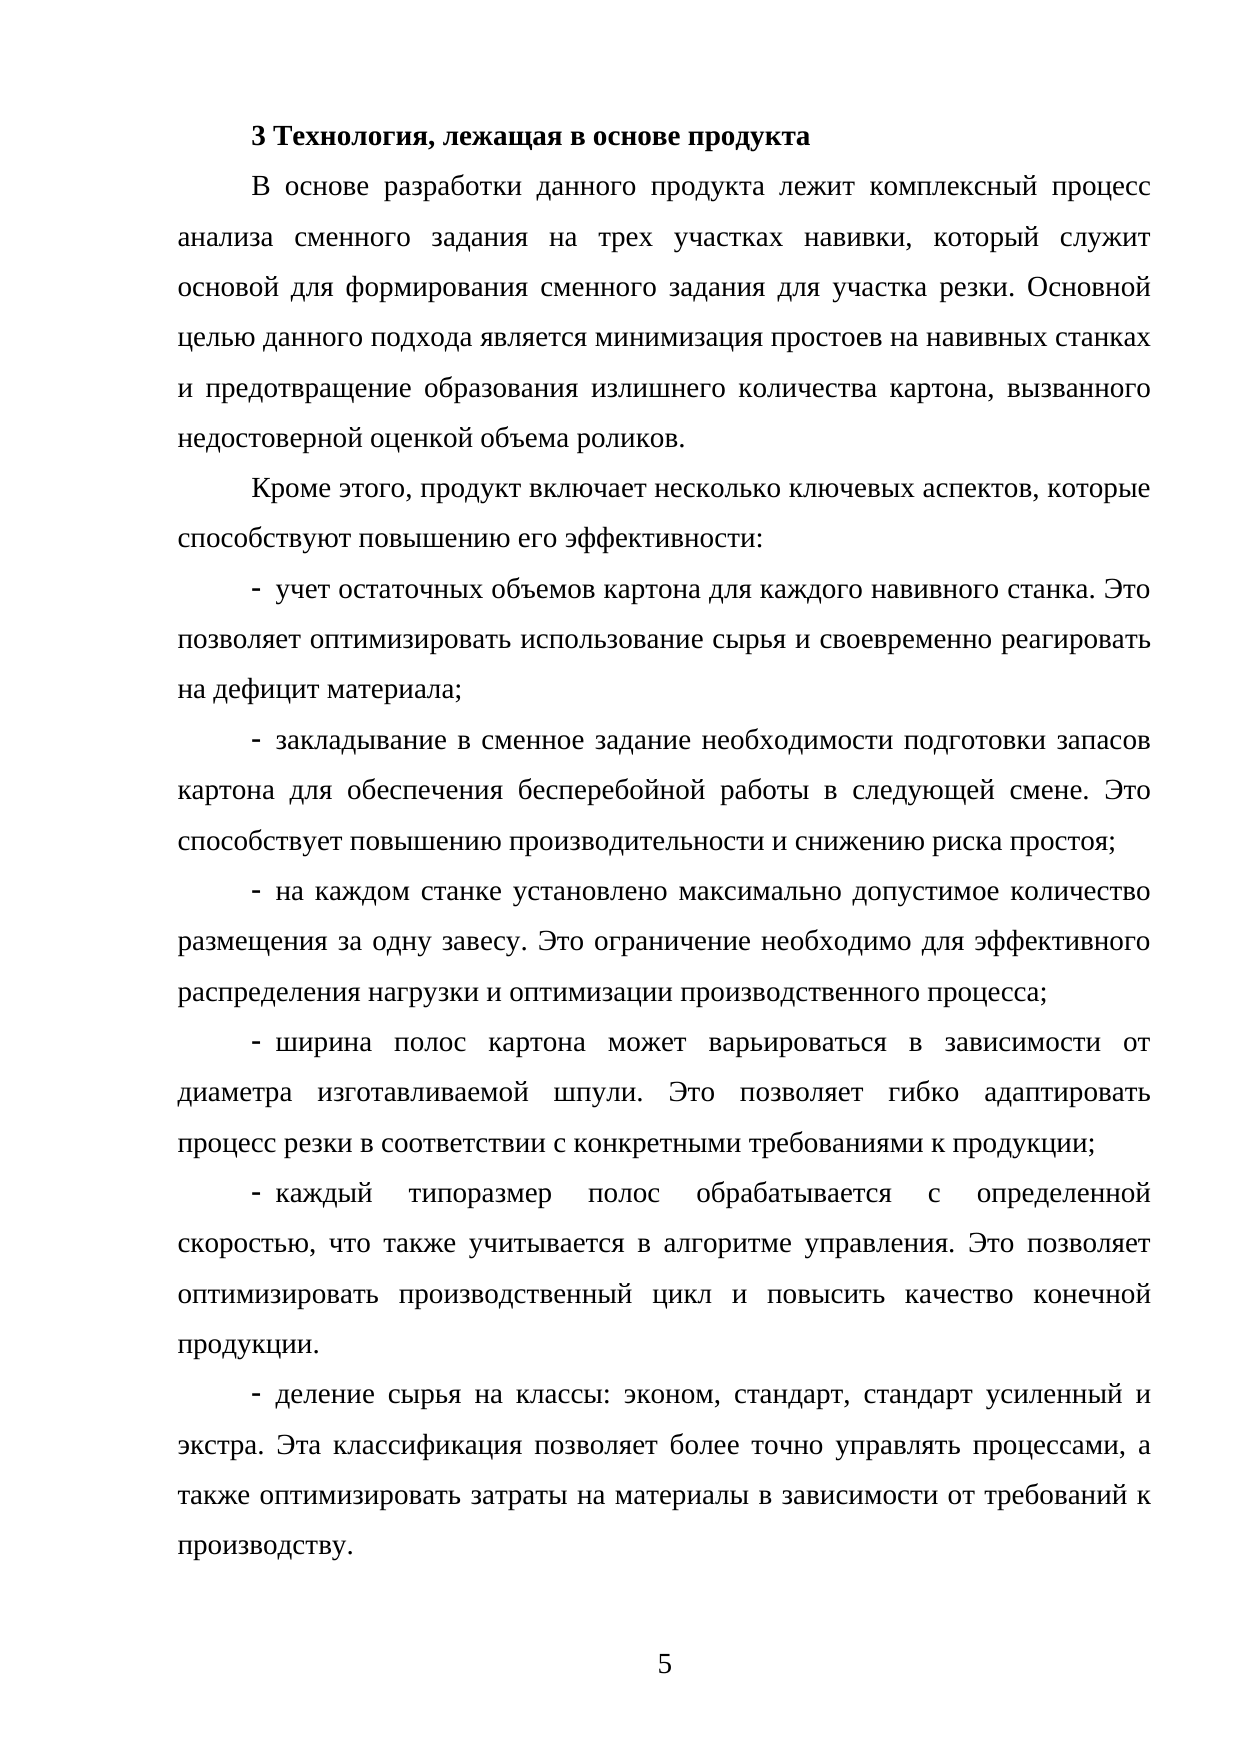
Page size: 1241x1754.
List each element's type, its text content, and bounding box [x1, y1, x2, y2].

list каждый типоразмер полос обрабатывается с определенной скоростью, что также учитывается в алгоритме управления. Это позволяет оптимизировать производственный цикл и повысить качество конечной продукции. [177, 1175, 1152, 1360]
text Кроме этого, продукт включает несколько ключевых аспектов, которые способствуют повышению его эффективности: [177, 470, 1152, 554]
list закладывание в сменное задание необходимости подготовки запасов картона для обеспечения бесперебойной работы в следующей смене. Это способствует повышению производительности и снижению риска простоя; [177, 722, 1152, 856]
list на каждом станке установлено максимально допустимое количество размещения за одну завесу. Это ограничение необходимо для эффективного распределения нагрузки и оптимизации производственного процесса; [177, 873, 1152, 1007]
list деление сырья на классы: эконом, стандарт, стандарт усиленный и экстра. Эта классификация позволяет более точно управлять процессами, а также оптимизировать затраты на материалы в зависимости от требований к производству. [177, 1376, 1152, 1561]
list ширина полос картона может варьироваться в зависимости от диаметра изготавливаемой шпули. Это позволяет гибко адаптировать процесс резки в соответствии с конкретными требованиями к продукции; [177, 1024, 1152, 1158]
list учет остаточных объемов картона для каждого навивного станка. Это позволяет оптимизировать использование сырья и своевременно реагировать на дефицит материала; [177, 571, 1152, 705]
list Технология, лежащая в основе продукта [177, 118, 1152, 152]
text В основе разработки данного продукта лежит комплексный процесс анализа сменного задания на трех участках навивки, который служит основой для формирования сменного задания для участка резки. Основной целью данного подхода является минимизация простоев на навивных станках и предотвращение образования излишнего количества картона, вызванного недостоверной оценкой объема роликов. [177, 168, 1152, 453]
